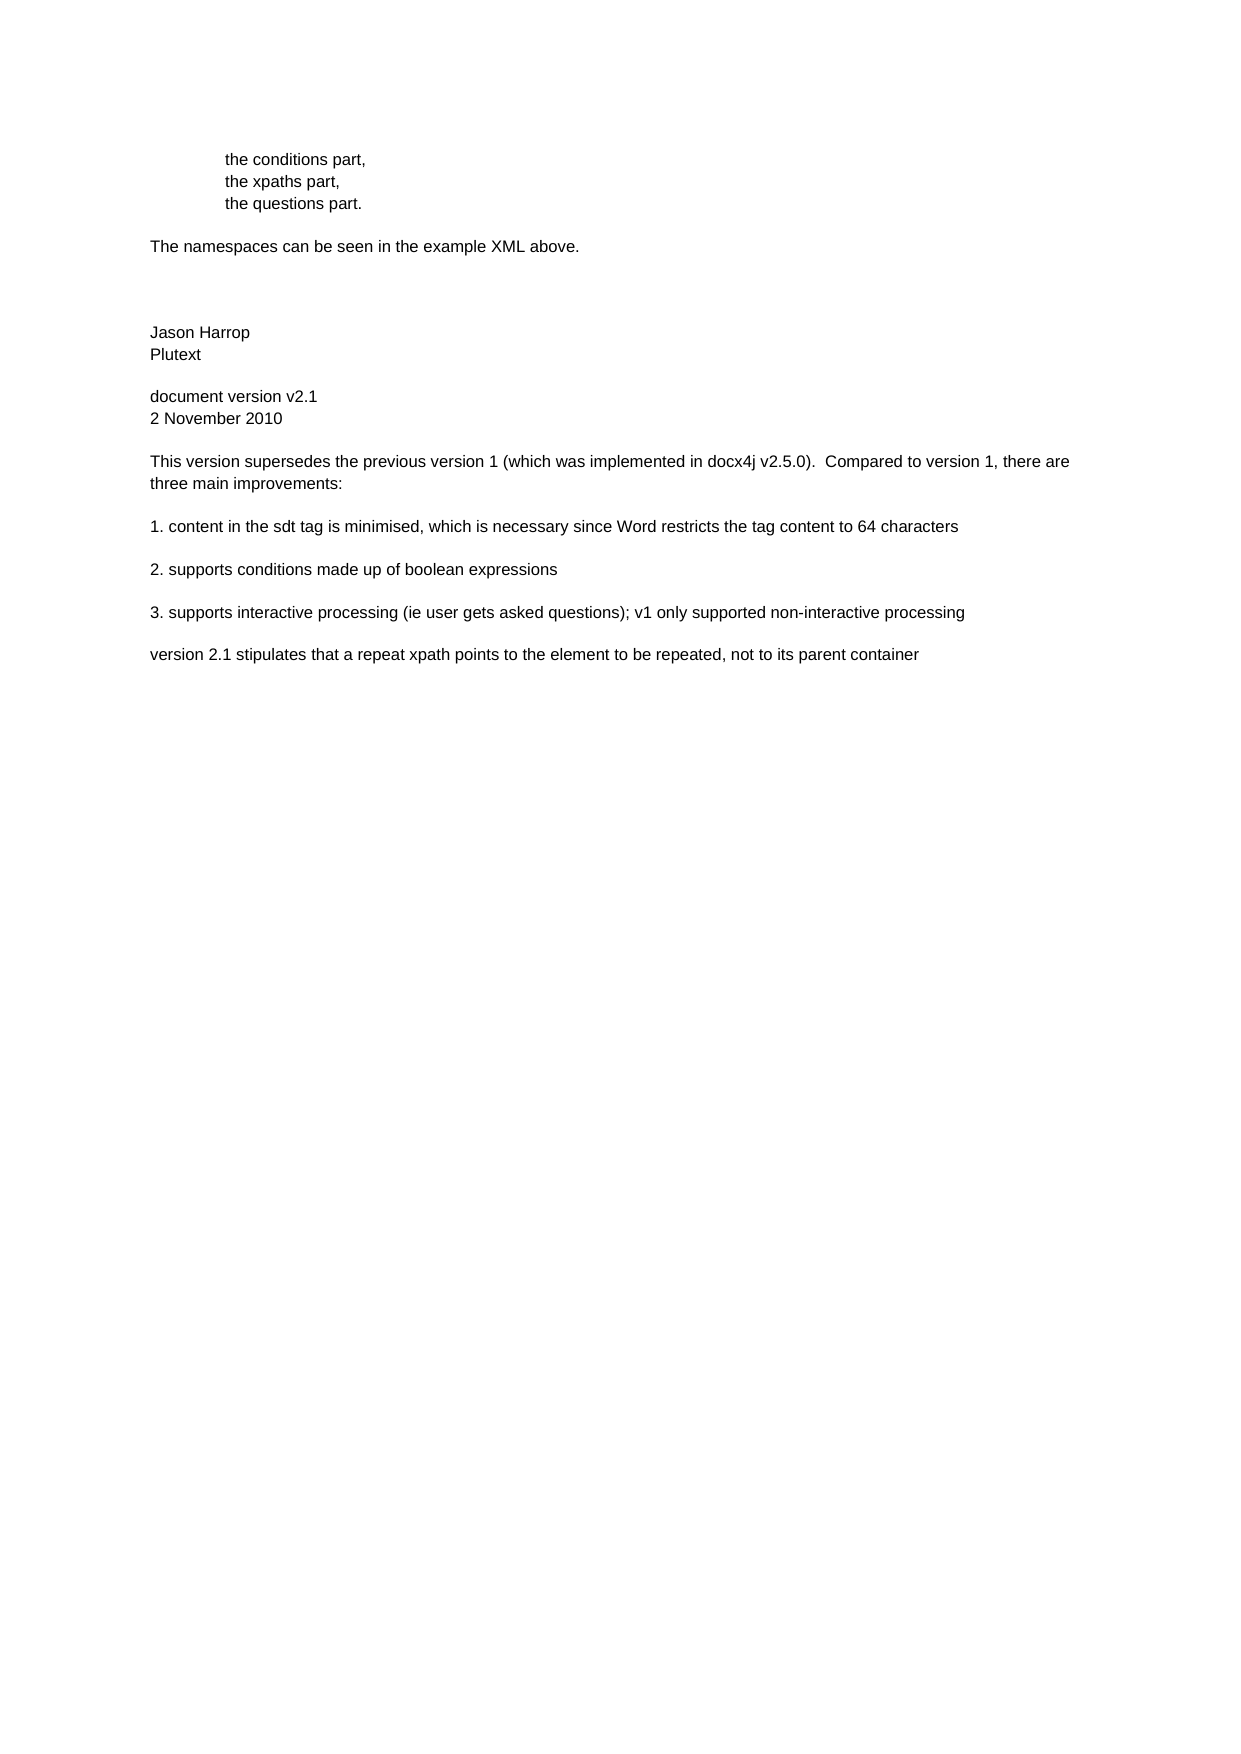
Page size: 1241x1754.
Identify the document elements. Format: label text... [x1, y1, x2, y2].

text The namespaces can be seen in the example XML above. [150, 237, 1090, 256]
text Jason Harrop Plutext [150, 322, 1090, 363]
text version 2.1 stipulates that a repeat xpath points to the element to be repeated, not to its parent container [150, 645, 1090, 664]
text This version supersedes the previous version 1 (which was implemented in docx4j v2.5.0). Compared to version 1, there are three main improvements: [150, 452, 1090, 493]
list the conditions part, [225, 150, 1090, 169]
text 1. content in the sdt tag is minimised, which is necessary since Word restricts the tag content to 64 characters [150, 517, 1090, 536]
text document version v2.1 2 November 2010 [150, 387, 1090, 428]
text 2. supports conditions made up of boolean expressions [150, 559, 1090, 579]
list the xpaths part, [225, 172, 1090, 191]
list the questions part. [225, 194, 1090, 213]
text 3. supports interactive processing (ie user gets asked questions); v1 only supported non-interactive processing [150, 602, 1090, 622]
